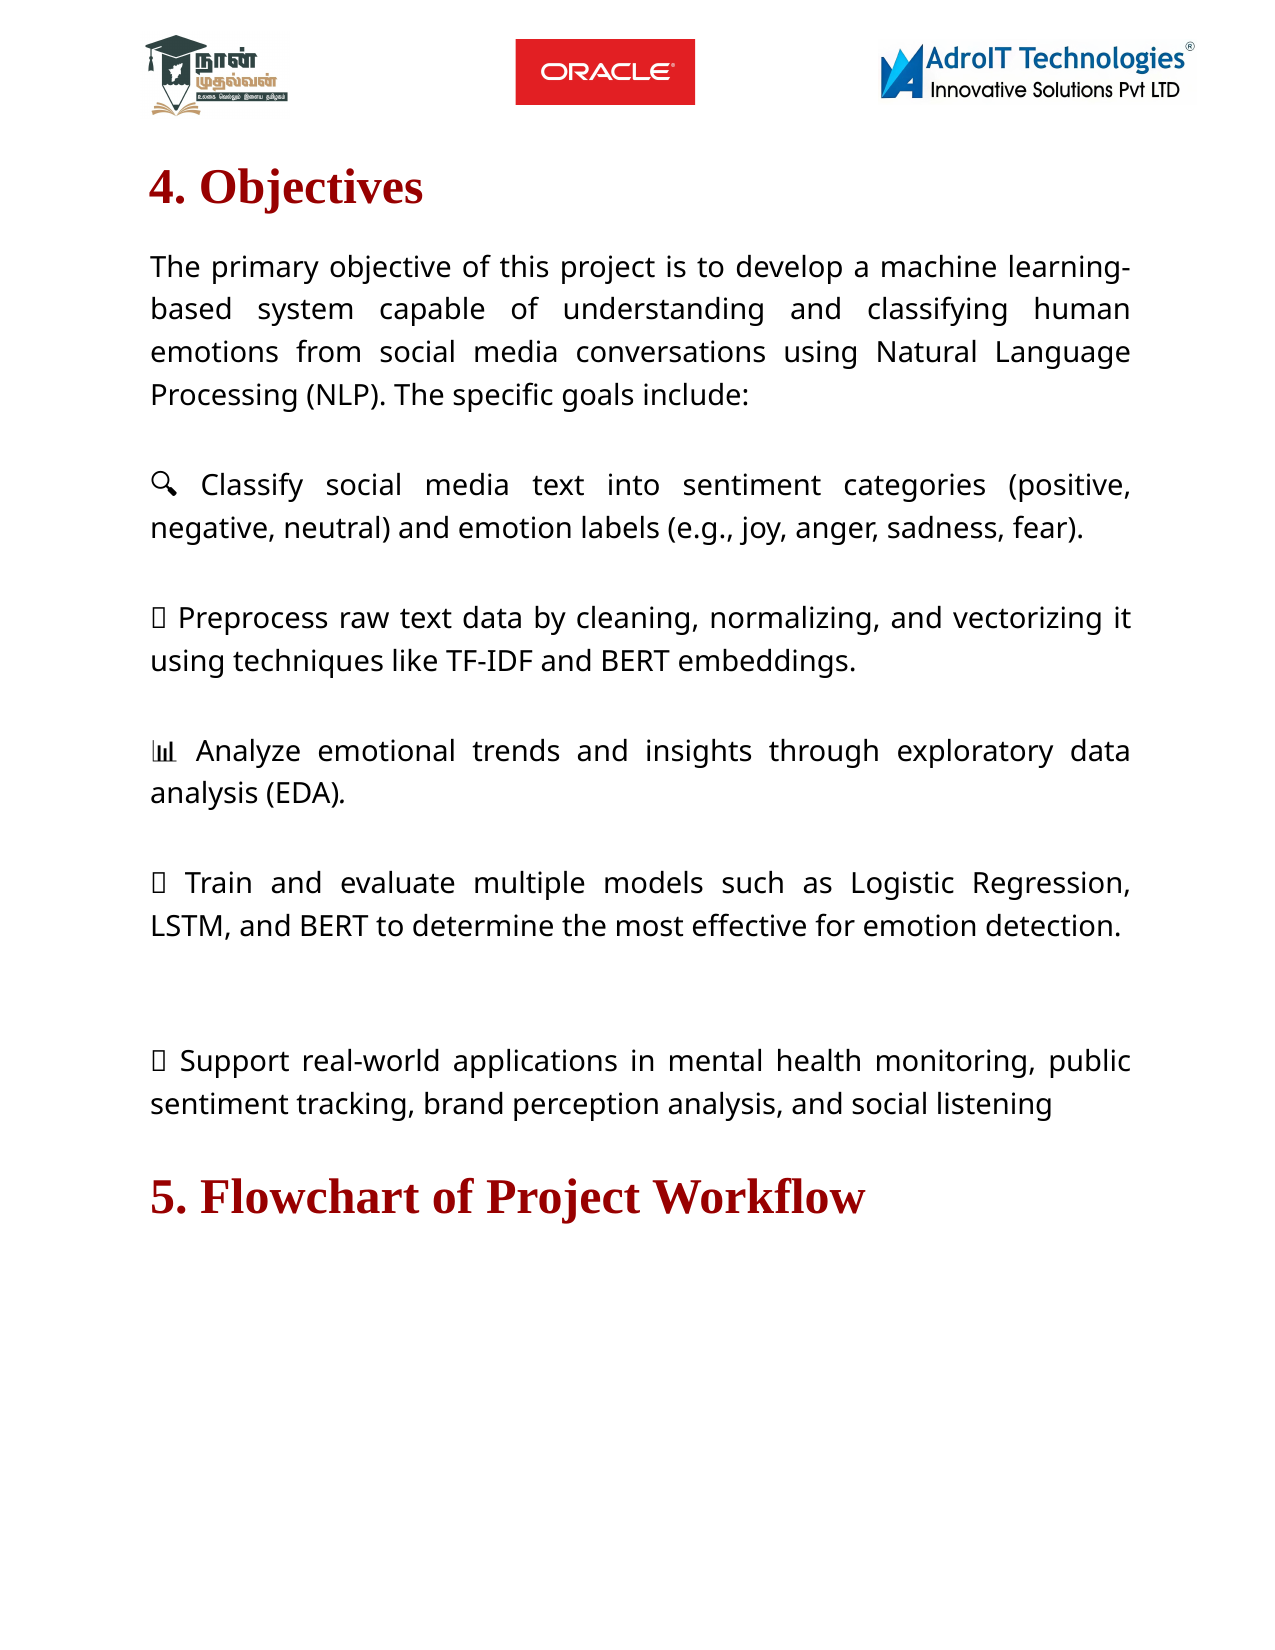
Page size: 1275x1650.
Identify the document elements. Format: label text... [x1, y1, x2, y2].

picture [878, 39, 1197, 105]
text 🧹 Preprocess raw text data by cleaning, normalizing, and vectorizing it using techniques like TF-IDF and BERT embeddings. [150, 597, 1132, 679]
text 🧠 Support real-world applications in mental health monitoring, public sentiment tracking, brand perception analysis, and social listening [150, 1041, 1132, 1123]
text The primary objective of this project is to develop a machine learning-based system capable of understanding and classifying human emotions from social media conversations using Natural Language Processing (NLP). The specific goals include: [150, 246, 1132, 414]
subtitle 4. Objectives [148, 157, 705, 214]
text 📊 Analyze emotional trends and insights through exploratory data analysis (EDA). [150, 730, 1132, 812]
picture [515, 39, 696, 105]
picture [140, 31, 290, 119]
text 5. Flowchart of Project Workflow [150, 1167, 1132, 1224]
text 🔍 Classify social media text into sentiment categories (positive, negative, neutral) and emotion labels (e.g., joy, anger, sadness, fear). [150, 464, 1132, 547]
text 🤖 Train and evaluate multiple models such as Logistic Regression, LSTM, and BERT to determine the most effective for emotion detection. [150, 863, 1132, 945]
